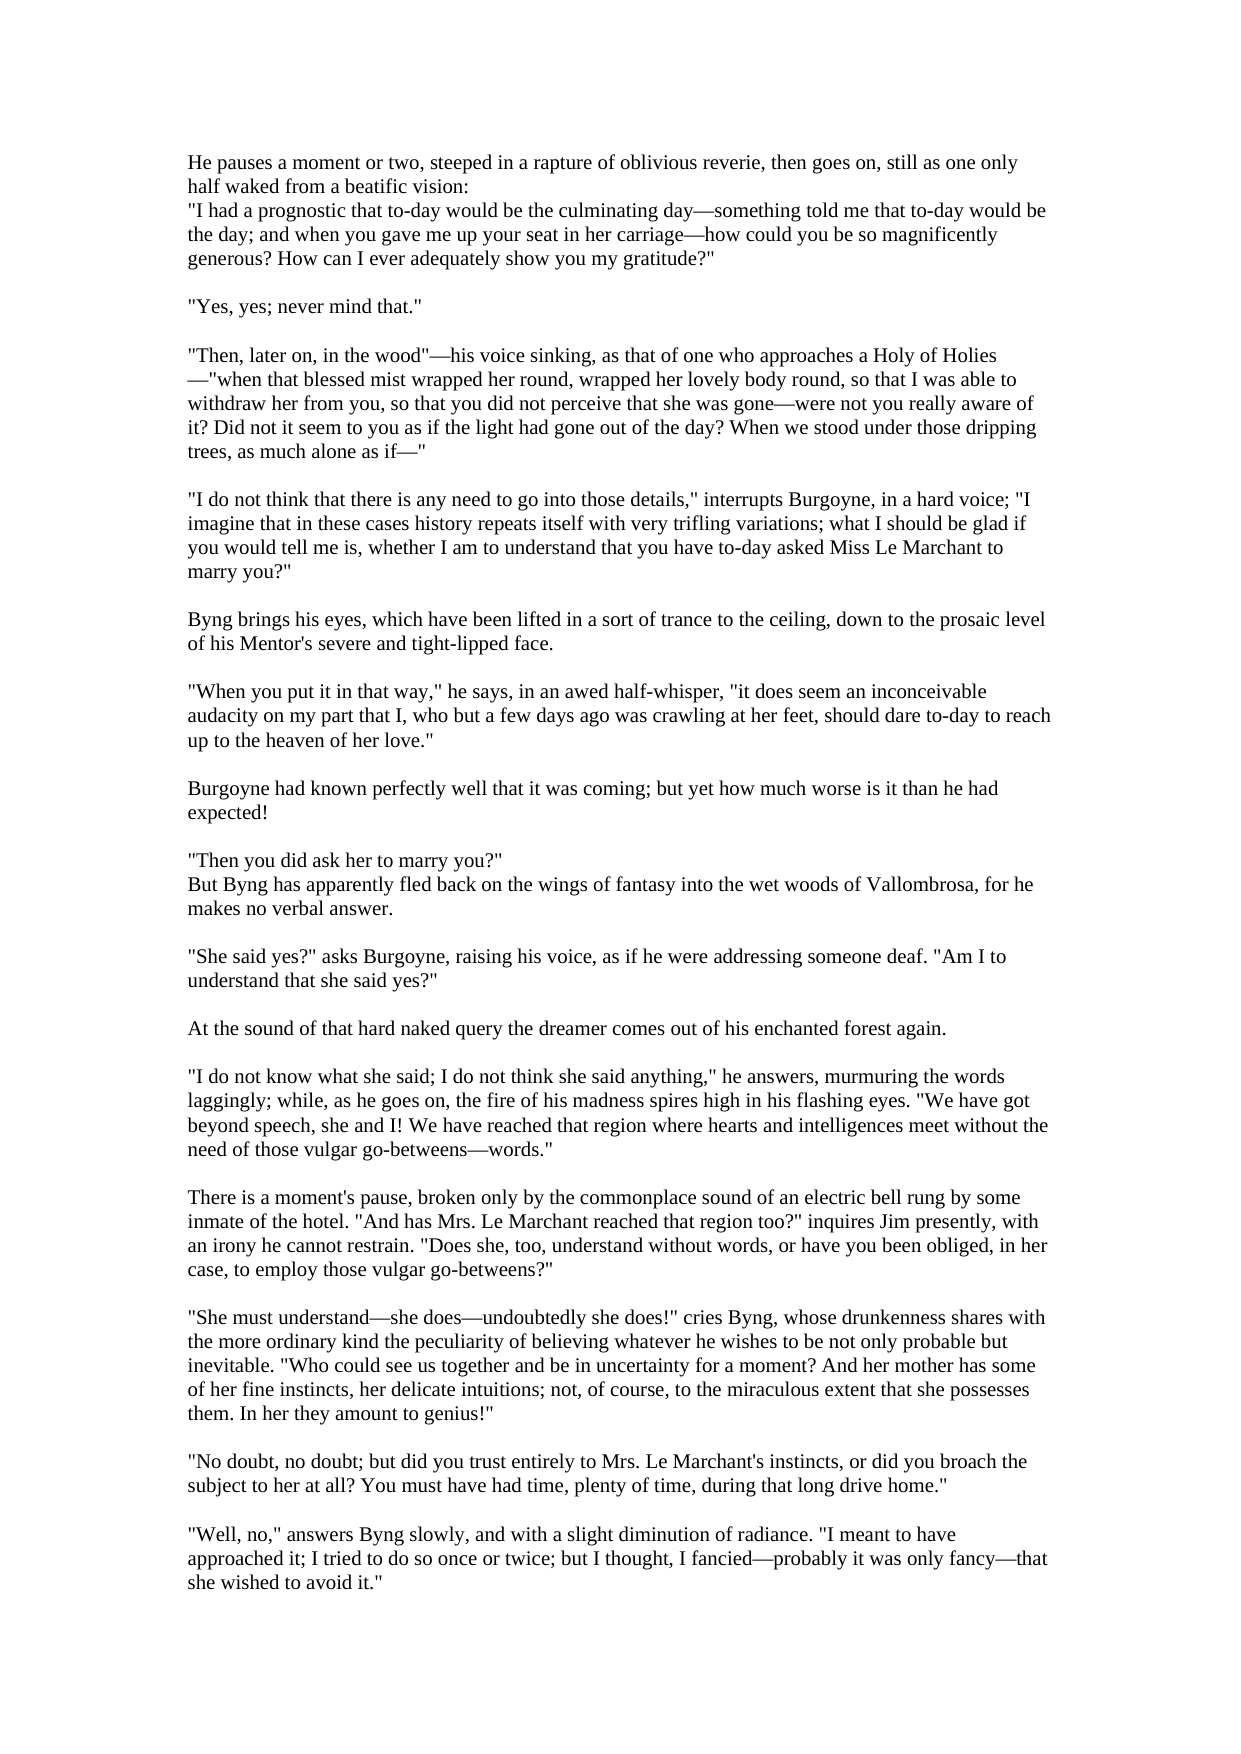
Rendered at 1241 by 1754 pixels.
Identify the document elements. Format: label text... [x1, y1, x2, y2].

text "Then, later on, in the wood"—his voice sinking, as that of one who approaches a Holy of Holies—"when that blessed mist wrapped her round, wrapped her lovely body round, so that I was able to withdraw her from you, so that you did not perceive that she was gone—were not you really aware of it? Did not it seem to you as if the light had gone out of the day? When we stood under those dripping trees, as much alone as if—" [187, 342, 1053, 463]
text "I had a prognostic that to-day would be the culminating day—something told me that to-day would be the day; and when you gave me up your seat in her carriage—how could you be so magnificently generous? How can I ever adequately show you my gratitude?" [187, 198, 1053, 270]
text "Yes, yes; never mind that." [187, 294, 1053, 318]
text "I do not think that there is any need to go into those details," interrupts Burgoyne, in a hard voice; "I imagine that in these cases history repeats itself with very trifling variations; what I should be glad if you would tell me is, whether I am to understand that you have to-day asked Miss Le Marchant to marry you?" [187, 487, 1053, 583]
text "I do not know what she said; I do not think she said anything," he answers, murmuring the words laggingly; while, as he goes on, the fire of his madness spires high in his flashing eyes. "We have got beyond speech, she and I! We have reached that region where hearts and intelligences meet without the need of those vulgar go-betweens—words." [187, 1064, 1053, 1161]
text "She must understand—she does—undoubtedly she does!" cries Byng, whose drunkenness shares with the more ordinary kind the peculiarity of believing whatever he wishes to be not only probable but inevitable. "Who could see us together and be in uncertainty for a moment? And her mother has some of her fine instincts, her delicate intuitions; not, of course, to the miraculous extent that she possesses them. In her they amount to genius!" [187, 1305, 1053, 1425]
text "She said yes?" asks Burgoyne, raising his voice, as if he were addressing someone deaf. "Am I to understand that she said yes?" [187, 944, 1053, 992]
text "No doubt, no doubt; but did you trust entirely to Mrs. Le Marchant's instincts, or did you broach the subject to her at all? You must have had time, plenty of time, during that long drive home." [187, 1449, 1053, 1497]
text "When you put it in that way," he says, in an awed half-whisper, "it does seem an inconceivable audacity on my part that I, who but a few days ago was crawling at her feet, should dare to-day to reach up to the heaven of her love." [187, 679, 1053, 752]
text There is a moment's pause, broken only by the commonplace sound of an electric bell rung by some inmate of the hotel. "And has Mrs. Le Marchant reached that region too?" inquires Jim presently, with an irony he cannot restrain. "Does she, too, understand without words, or have you been obliged, in her case, to employ those vulgar go-betweens?" [187, 1185, 1053, 1281]
text Burgoyne had known perfectly well that it was coming; but yet how much worse is it than he had expected! [187, 776, 1053, 824]
text He pauses a moment or two, steeped in a rapture of oblivious reverie, then goes on, still as one only half waked from a beatific vision: [187, 150, 1053, 198]
text "Then you did ask her to marry you?" [187, 848, 1053, 872]
text Byng brings his eyes, which have been lifted in a sort of trance to the ceiling, down to the prosaic level of his Mentor's severe and tight-lipped face. [187, 607, 1053, 655]
text At the sound of that hard naked query the dreamer comes out of his enchanted forest again. [187, 1016, 1053, 1040]
text "Well, no," answers Byng slowly, and with a slight diminution of radiance. "I meant to have approached it; I tried to do so once or twice; but I thought, I fancied—probably it was only fancy—that she wished to avoid it." [187, 1522, 1053, 1594]
text But Byng has apparently fled back on the wings of fantasy into the wet woods of Vallombrosa, for he makes no verbal answer. [187, 872, 1053, 920]
